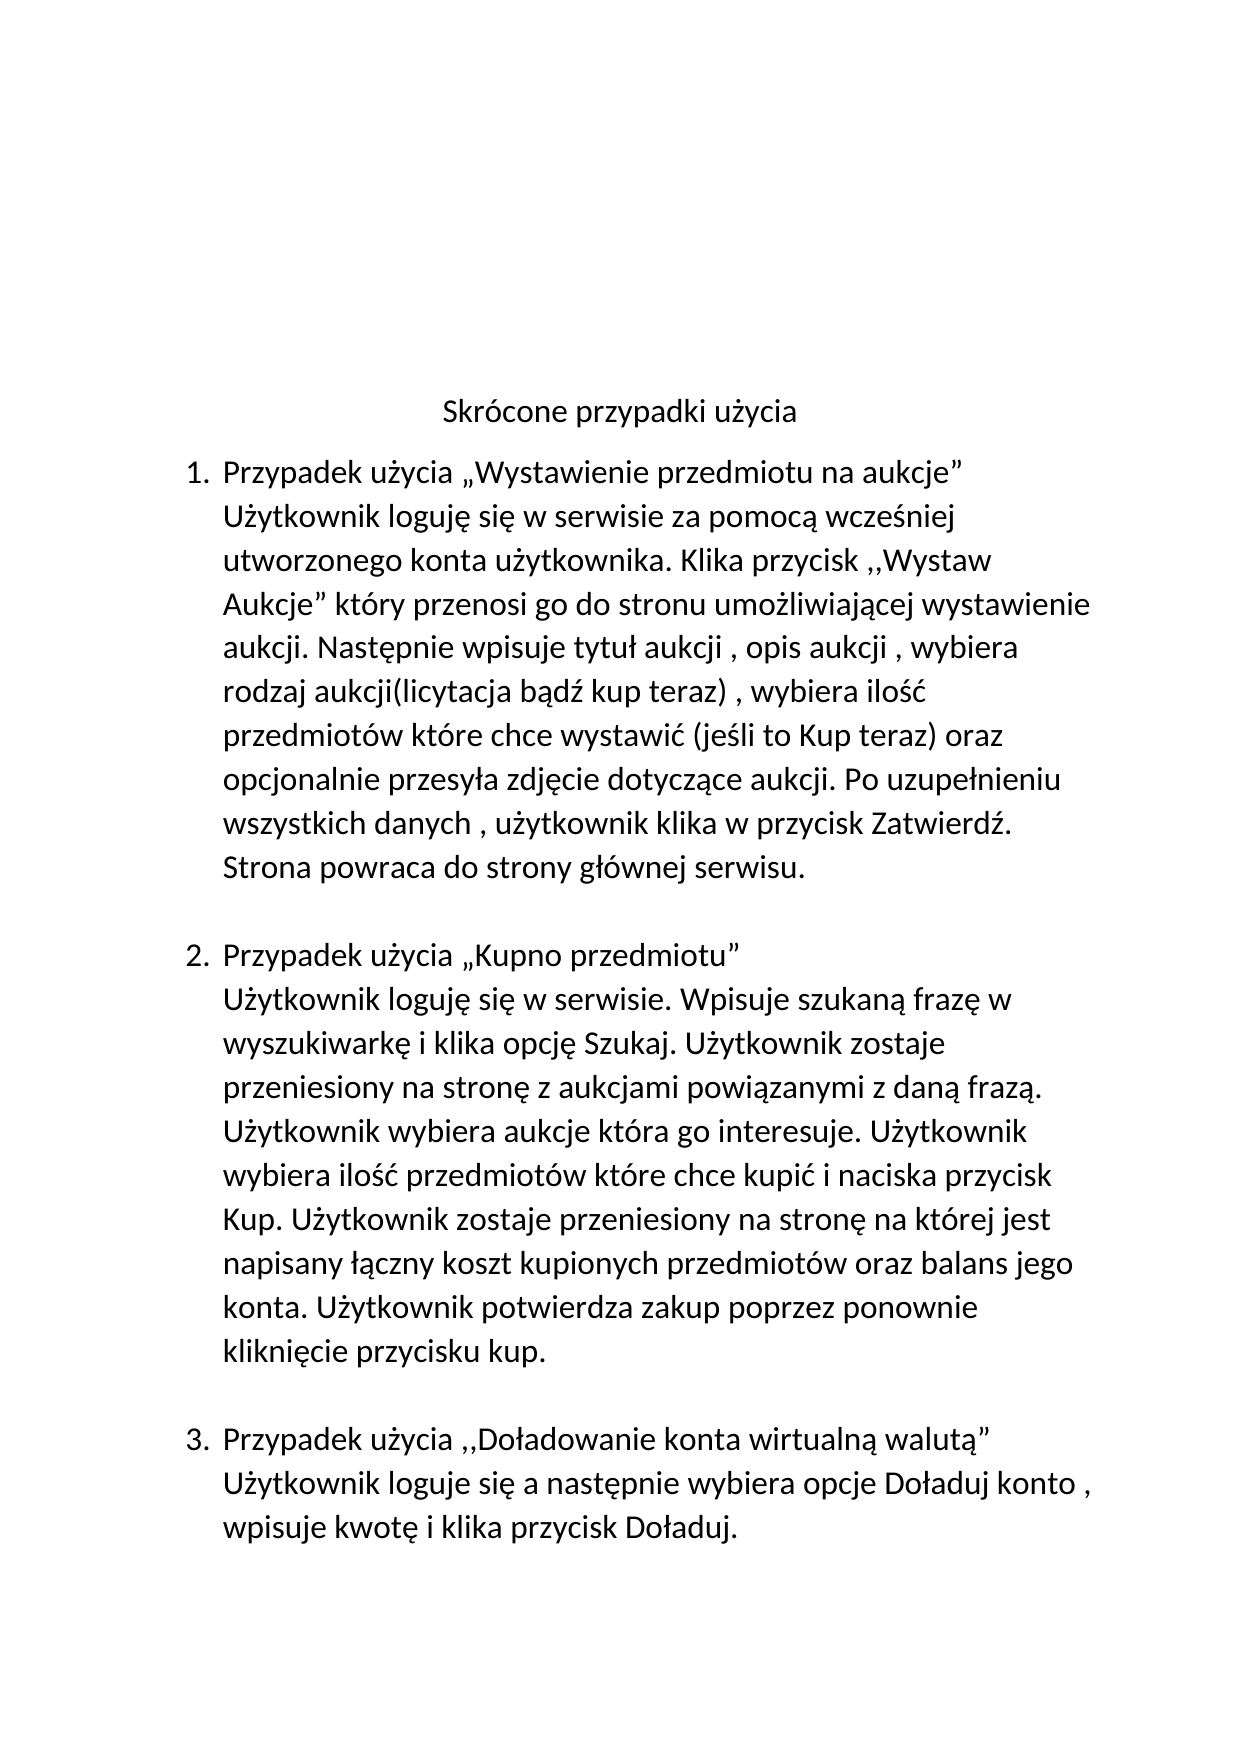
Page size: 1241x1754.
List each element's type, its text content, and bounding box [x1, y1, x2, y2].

list Użytkownik loguję się w serwisie za pomocą wcześniej utworzonego konta użytkownika. Klika przycisk ,,Wystaw Aukcje” który przenosi go do stronu umożliwiającej wystawienie aukcji. Następnie wpisuje tytuł aukcji , opis aukcji , wybiera rodzaj aukcji(licytacja bądź kup teraz) , wybiera ilość przedmiotów które chce wystawić (jeśli to Kup teraz) oraz opcjonalnie przesyła zdjęcie dotyczące aukcji. Po uzupełnieniu wszystkich danych , użytkownik klika w przycisk Zatwierdź. Strona powraca do strony głównej serwisu. [223, 495, 1093, 887]
list Użytkownik loguję się w serwisie. Wpisuje szukaną frazę w wyszukiwarkę i klika opcję Szukaj. Użytkownik zostaje przeniesiony na stronę z aukcjami powiązanymi z daną frazą. [223, 978, 1093, 1107]
text Skrócone przypadki użycia [148, 390, 1093, 431]
list Przypadek użycia „Wystawienie przedmiotu na aukcje” [185, 451, 1093, 491]
list Przypadek użycia ,,Doładowanie konta wirtualną walutą” [185, 1418, 1093, 1458]
list Użytkownik wybiera aukcje która go interesuje. Użytkownik wybiera ilość przedmiotów które chce kupić i naciska przycisk Kup. Użytkownik zostaje przeniesiony na stronę na której jest napisany łączny koszt kupionych przedmiotów oraz balans jego konta. Użytkownik potwierdza zakup poprzez ponownie kliknięcie przycisku kup. [223, 1110, 1093, 1371]
list Użytkownik loguje się a następnie wybiera opcje Doładuj konto , wpisuje kwotę i klika przycisk Doładuj. [223, 1462, 1093, 1546]
list Przypadek użycia „Kupno przedmiotu” [185, 934, 1093, 975]
